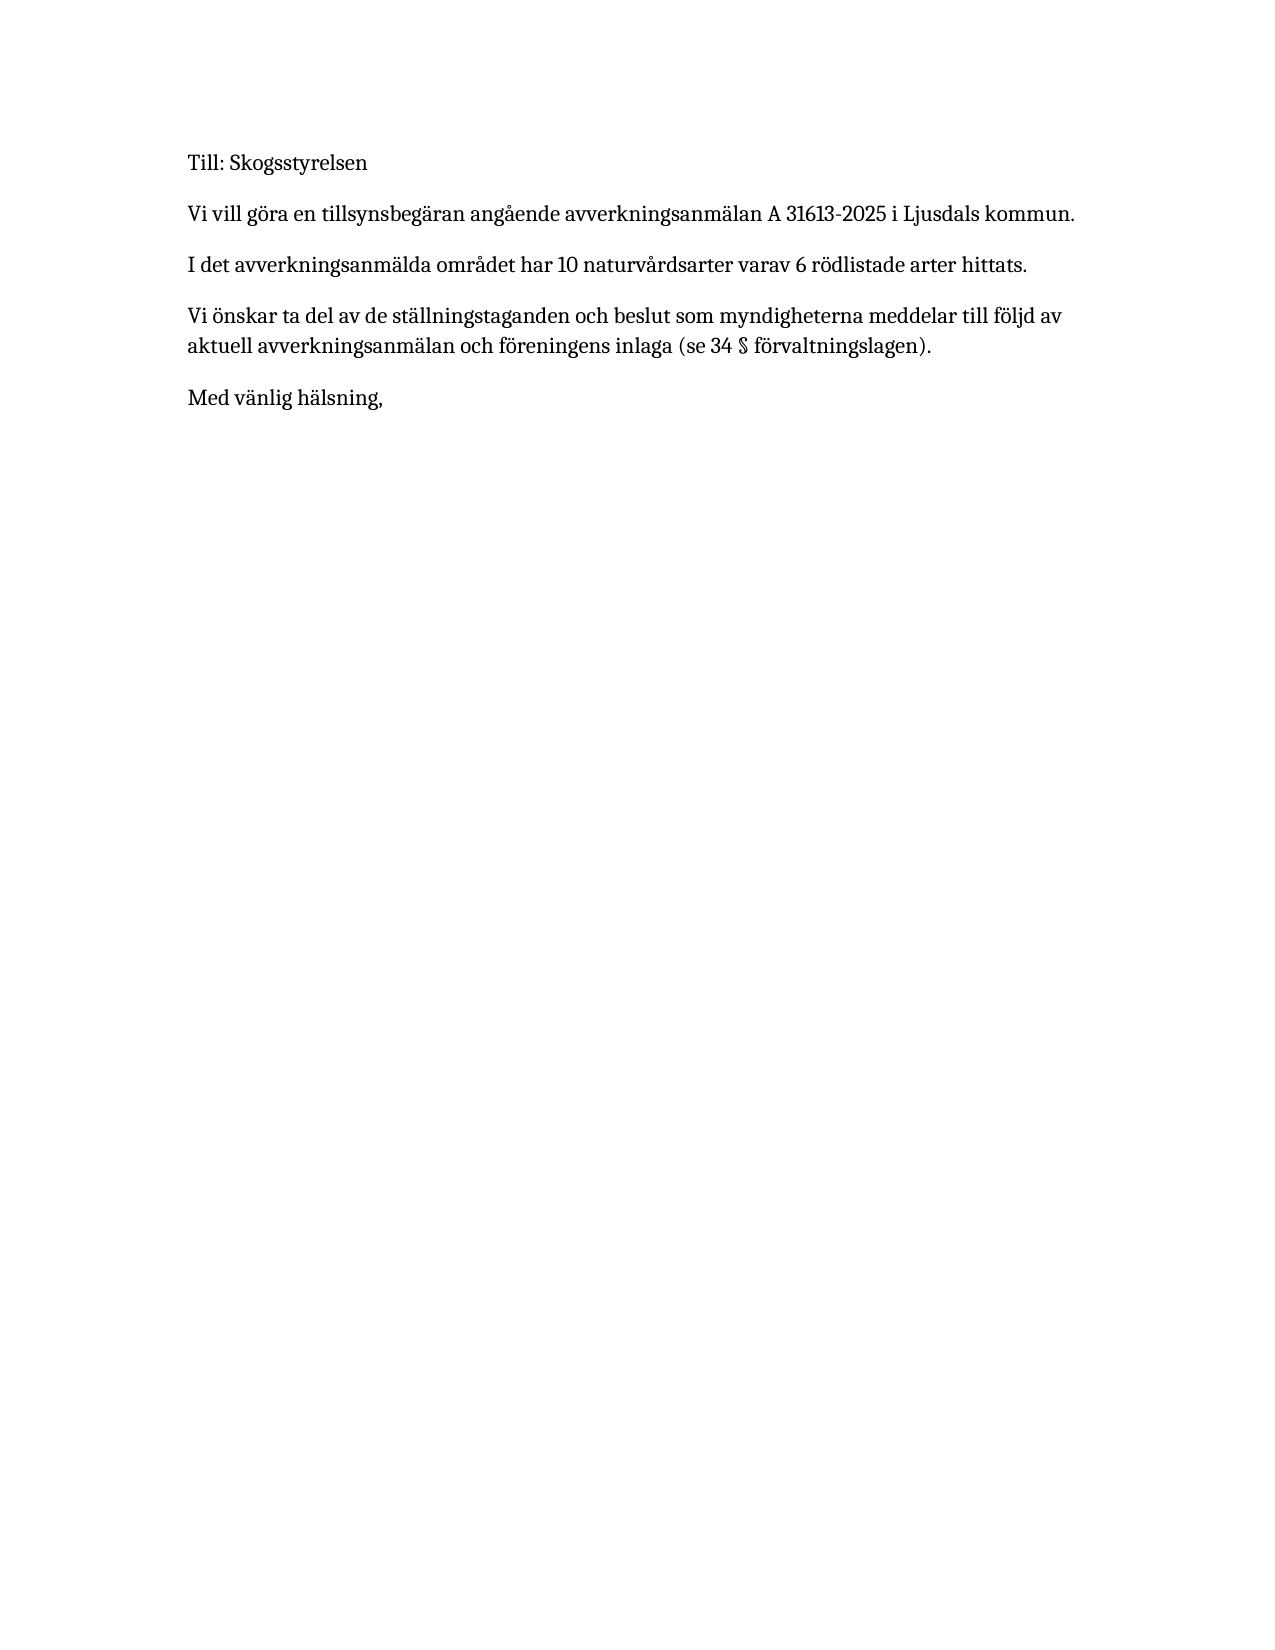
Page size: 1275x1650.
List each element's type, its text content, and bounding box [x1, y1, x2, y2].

text Vi önskar ta del av de ställningstaganden och beslut som myndigheterna meddelar till följd av aktuell avverkningsanmälan och föreningens inlaga (se 34 § förvaltningslagen). [187, 303, 1087, 360]
text Till: Skogsstyrelsen [187, 150, 1087, 176]
text Med vänlig hälsning, [187, 384, 1087, 441]
text I det avverkningsanmälda området har 10 naturvårdsarter varav 6 rödlistade arter hittats. [187, 252, 1087, 278]
text Vi vill göra en tillsynsbegäran angående avverkningsanmälan A 31613-2025 i Ljusdals kommun. [187, 201, 1087, 227]
